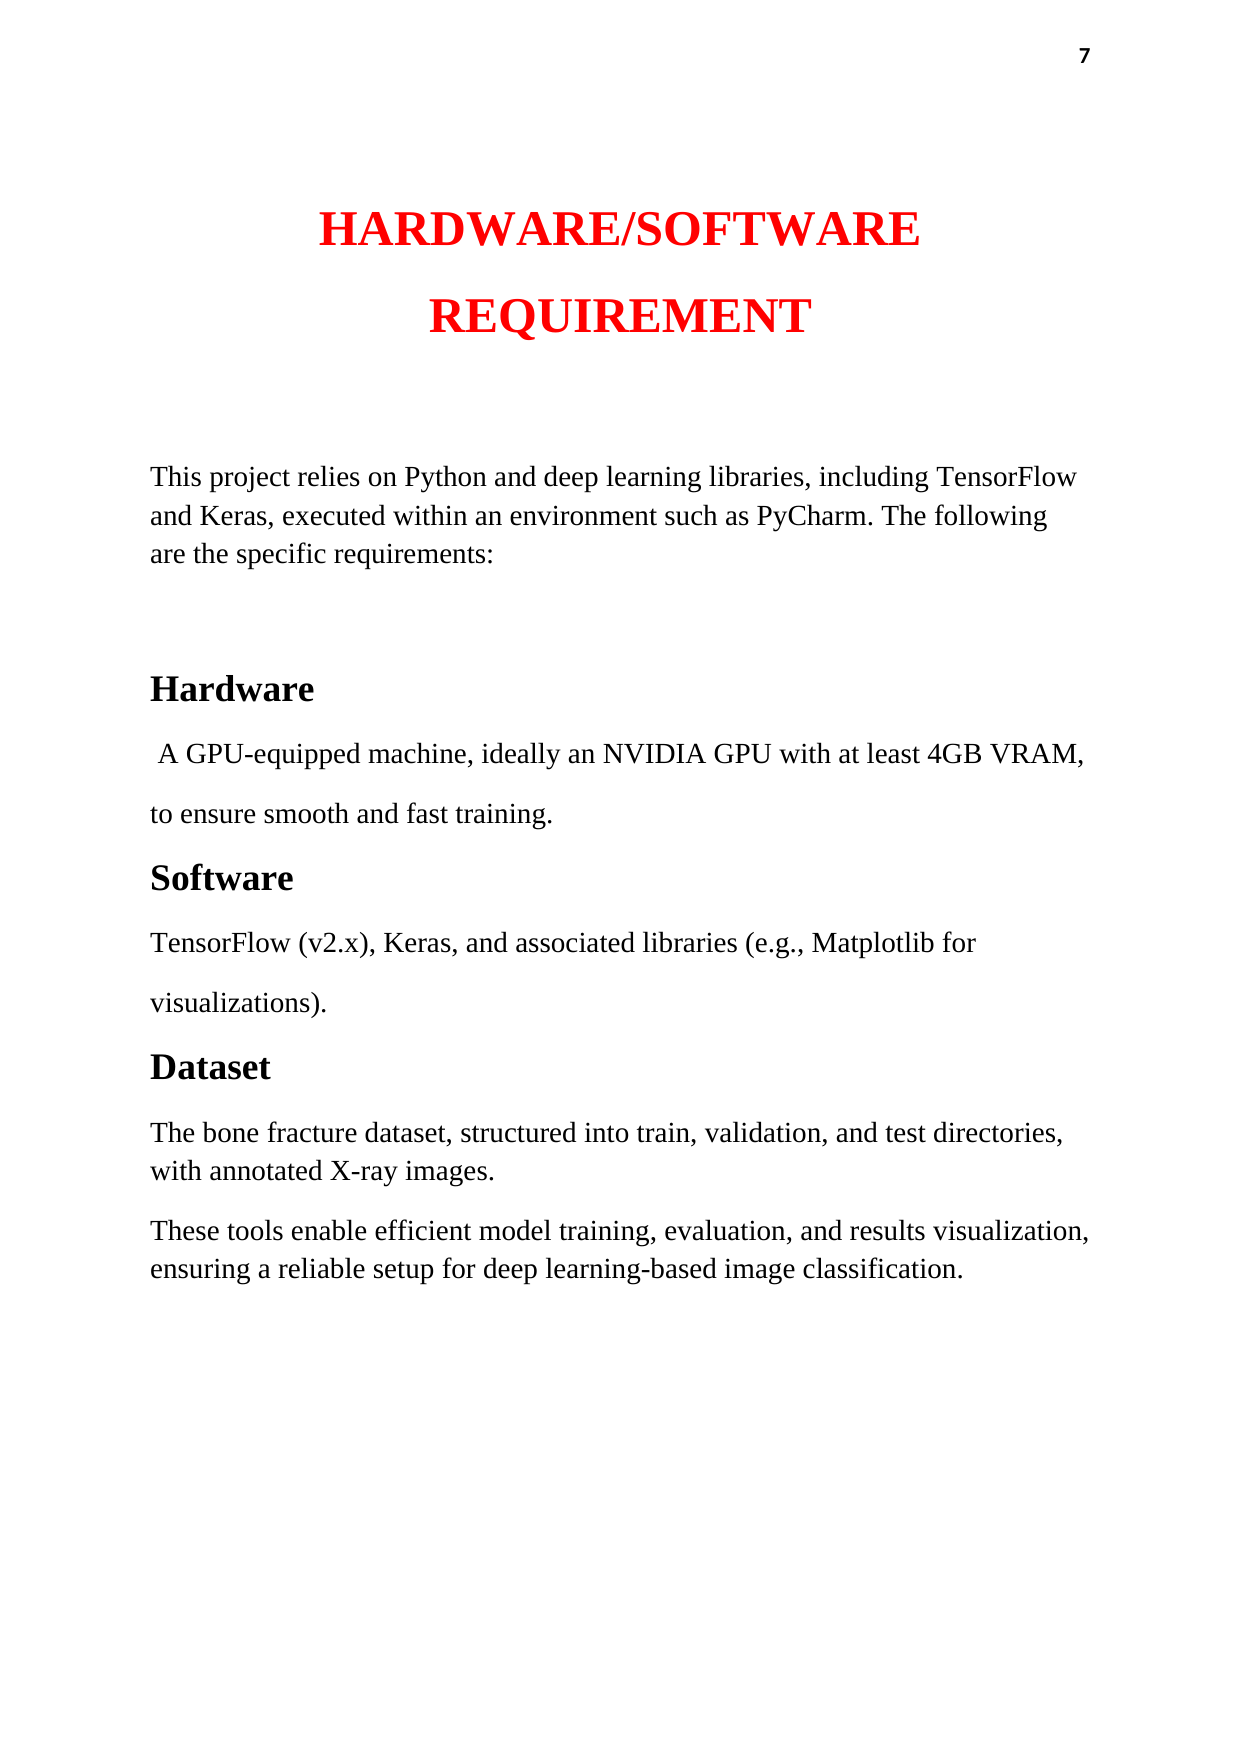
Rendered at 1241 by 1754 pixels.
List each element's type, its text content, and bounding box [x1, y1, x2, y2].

text Software [150, 855, 1090, 898]
text These tools enable efficient model training, evaluation, and results visualization, ensuring a reliable setup for deep learning-based image classification. [150, 1213, 1090, 1285]
text visualizations). [150, 985, 1090, 1018]
text to ensure smooth and fast training. [150, 796, 1090, 829]
text TensorFlow (v2.x), Keras, and associated libraries (e.g., Matplotlib for [150, 926, 1090, 959]
text This project relies on Python and deep learning libraries, including TensorFlow and Keras, executed within an environment such as PyCharm. The following are the specific requirements: [150, 459, 1090, 570]
text A GPU-equipped machine, ideally an NVIDIA GPU with at least 4GB VRAM, [150, 736, 1090, 770]
text The bone fracture dataset, structured into train, validation, and test directories, with annotated X-ray images. [150, 1115, 1090, 1187]
text HARDWARE/SOFTWARE [150, 198, 1090, 256]
text Dataset [150, 1044, 1090, 1087]
text Hardware [150, 666, 1090, 709]
text REQUIREMENT [150, 285, 1090, 343]
